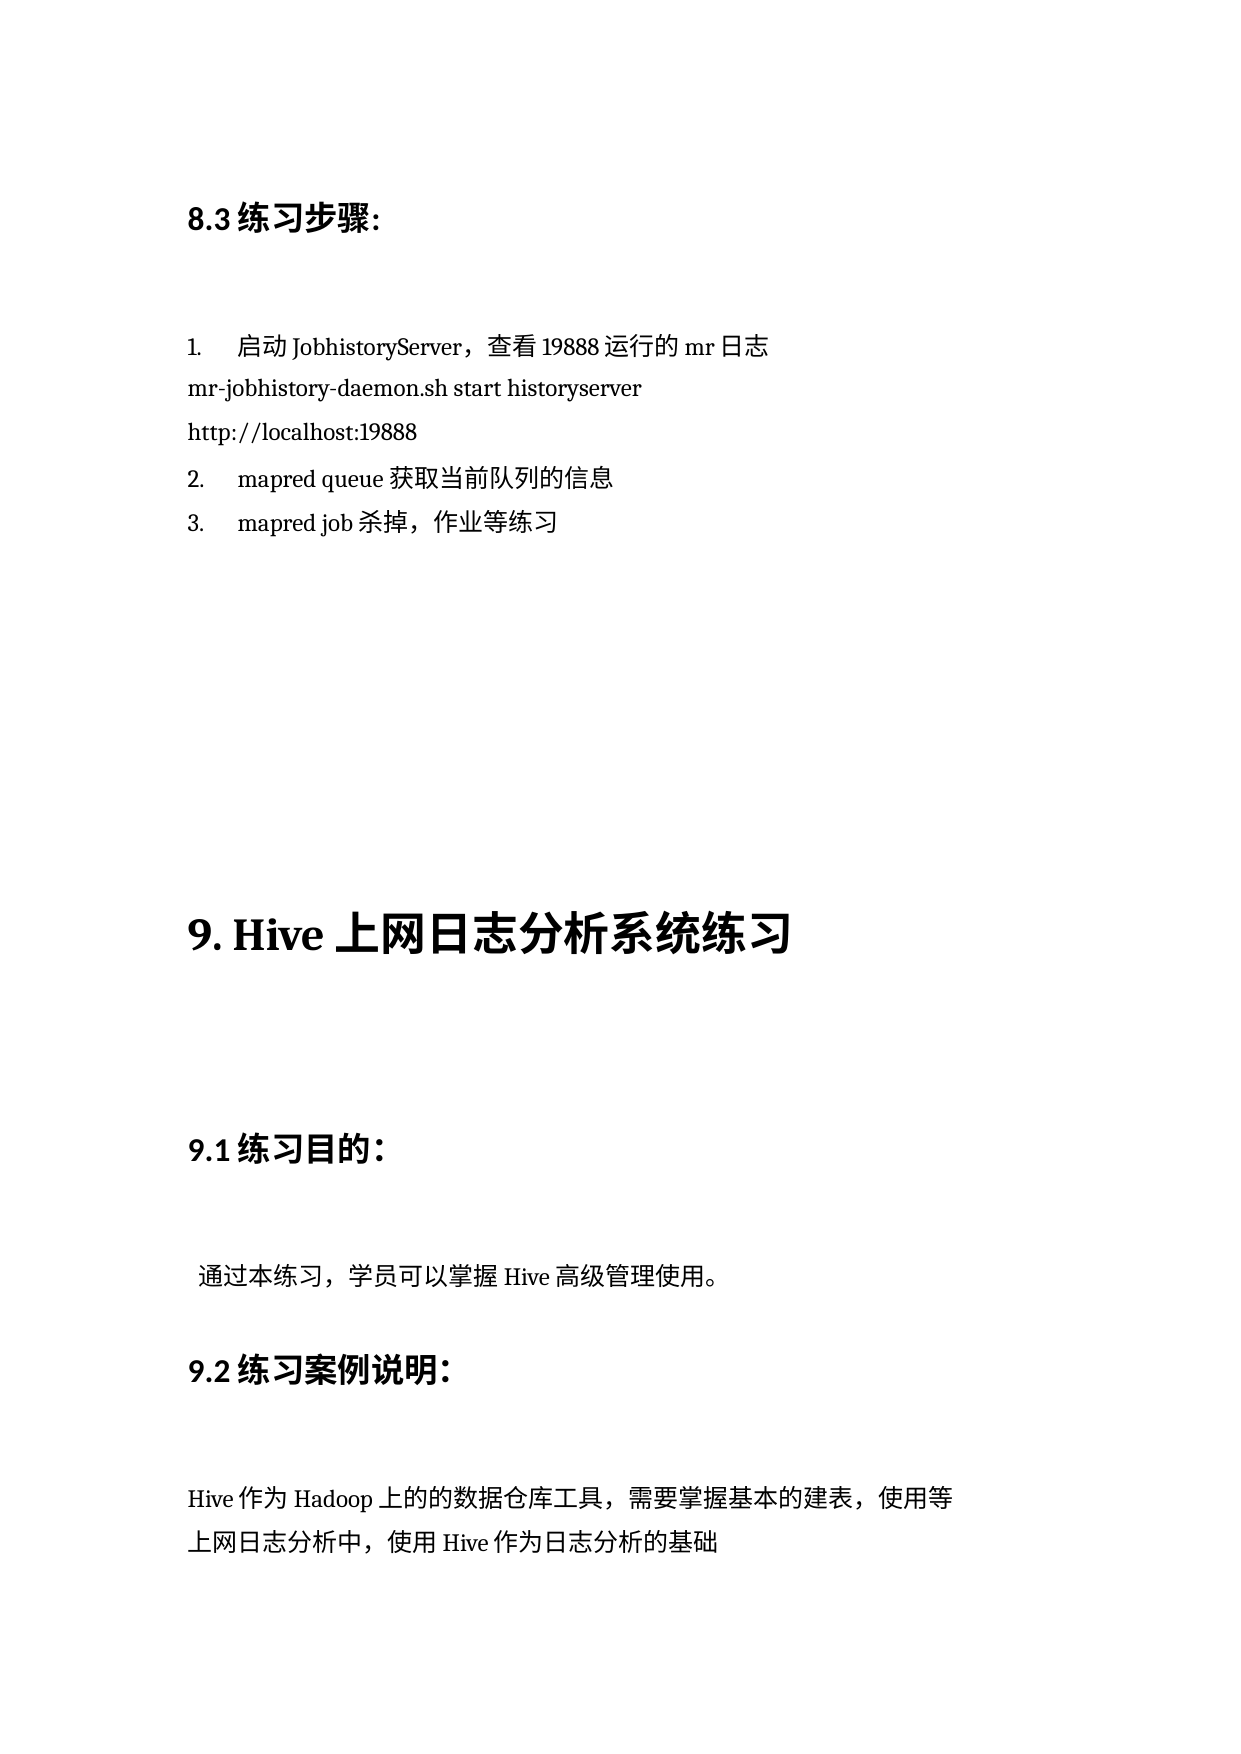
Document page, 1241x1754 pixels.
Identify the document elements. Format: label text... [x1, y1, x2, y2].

list mapred job 杀掉，作业等练习 [187, 498, 1053, 543]
text Hive作为Hadoop上的的数据仓库工具，需要掌握基本的建表，使用等 [187, 1474, 1053, 1518]
list mapred queue 获取当前队列的信息 [187, 454, 1053, 498]
text mr-jobhistory-daemon.sh start historyserver [187, 366, 1053, 410]
list 启动JobhistoryServer，查看19888运行的mr日志 [187, 322, 1053, 366]
subtitle 8.3 练习步骤: [187, 172, 1053, 260]
subtitle 9.1 练习目的： [187, 1102, 1053, 1191]
subtitle 9. Hive 上网日志分析系统练习 [187, 886, 1053, 974]
text 上网日志分析中，使用Hive作为日志分析的基础 [187, 1518, 1053, 1562]
text http://localhost:19888 [187, 410, 1053, 454]
text 通过本练习，学员可以掌握Hive高级管理使用。 [187, 1253, 1053, 1297]
subtitle 9.2 练习案例说明： [187, 1324, 1053, 1412]
